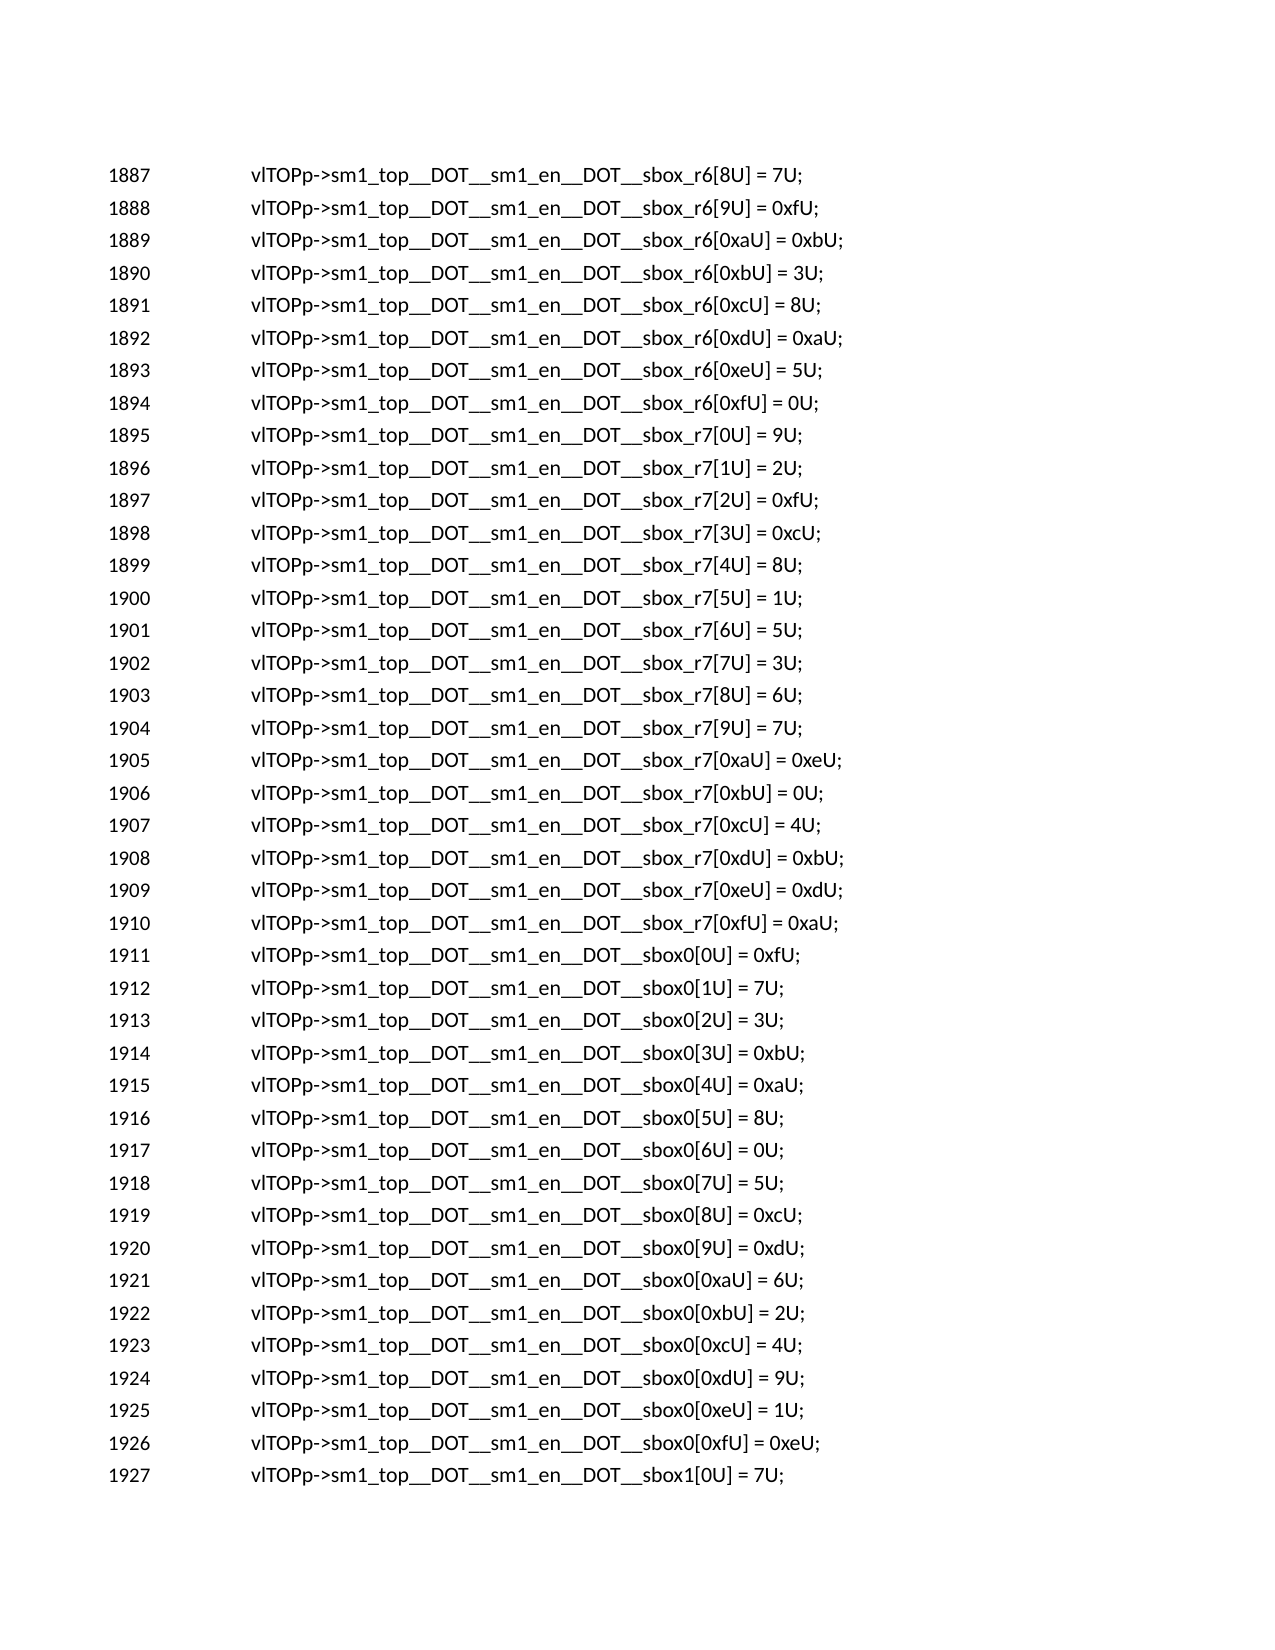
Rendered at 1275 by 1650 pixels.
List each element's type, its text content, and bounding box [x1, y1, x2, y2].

text vlTOPp->sm1_top__DOT__sm1_en__DOT__sbox_r6[0xeU] = 5U; [187, 354, 1087, 386]
text vlTOPp->sm1_top__DOT__sm1_en__DOT__sbox_r7[0U] = 9U; [187, 419, 1087, 451]
text vlTOPp->sm1_top__DOT__sm1_en__DOT__sbox1[0U] = 7U; [187, 1459, 1087, 1491]
text vlTOPp->sm1_top__DOT__sm1_en__DOT__sbox0[0U] = 0xfU; [187, 939, 1087, 971]
text vlTOPp->sm1_top__DOT__sm1_en__DOT__sbox_r7[5U] = 1U; [187, 581, 1087, 614]
text vlTOPp->sm1_top__DOT__sm1_en__DOT__sbox0[0xcU] = 4U; [187, 1329, 1087, 1361]
text vlTOPp->sm1_top__DOT__sm1_en__DOT__sbox_r6[8U] = 7U; [187, 159, 1087, 191]
text vlTOPp->sm1_top__DOT__sm1_en__DOT__sbox0[1U] = 7U; [187, 971, 1087, 1004]
text vlTOPp->sm1_top__DOT__sm1_en__DOT__sbox0[4U] = 0xaU; [187, 1069, 1087, 1101]
text vlTOPp->sm1_top__DOT__sm1_en__DOT__sbox0[0xdU] = 9U; [187, 1361, 1087, 1394]
text vlTOPp->sm1_top__DOT__sm1_en__DOT__sbox_r7[0xbU] = 0U; [187, 776, 1087, 809]
text vlTOPp->sm1_top__DOT__sm1_en__DOT__sbox_r6[0xcU] = 8U; [187, 289, 1087, 321]
text vlTOPp->sm1_top__DOT__sm1_en__DOT__sbox_r7[6U] = 5U; [187, 614, 1087, 646]
text vlTOPp->sm1_top__DOT__sm1_en__DOT__sbox0[9U] = 0xdU; [187, 1231, 1087, 1264]
text vlTOPp->sm1_top__DOT__sm1_en__DOT__sbox_r6[0xfU] = 0U; [187, 386, 1087, 419]
text vlTOPp->sm1_top__DOT__sm1_en__DOT__sbox0[0xeU] = 1U; [187, 1394, 1087, 1426]
text vlTOPp->sm1_top__DOT__sm1_en__DOT__sbox0[0xaU] = 6U; [187, 1264, 1087, 1296]
text vlTOPp->sm1_top__DOT__sm1_en__DOT__sbox_r7[9U] = 7U; [187, 711, 1087, 744]
text vlTOPp->sm1_top__DOT__sm1_en__DOT__sbox0[2U] = 3U; [187, 1004, 1087, 1036]
text vlTOPp->sm1_top__DOT__sm1_en__DOT__sbox_r7[8U] = 6U; [187, 679, 1087, 711]
text vlTOPp->sm1_top__DOT__sm1_en__DOT__sbox0[8U] = 0xcU; [187, 1199, 1087, 1231]
text vlTOPp->sm1_top__DOT__sm1_en__DOT__sbox_r7[0xeU] = 0xdU; [187, 874, 1087, 906]
text vlTOPp->sm1_top__DOT__sm1_en__DOT__sbox_r7[0xaU] = 0xeU; [187, 744, 1087, 776]
text vlTOPp->sm1_top__DOT__sm1_en__DOT__sbox_r7[0xcU] = 4U; [187, 809, 1087, 841]
text vlTOPp->sm1_top__DOT__sm1_en__DOT__sbox_r7[3U] = 0xcU; [187, 516, 1087, 549]
text vlTOPp->sm1_top__DOT__sm1_en__DOT__sbox_r7[2U] = 0xfU; [187, 484, 1087, 516]
text vlTOPp->sm1_top__DOT__sm1_en__DOT__sbox_r6[0xdU] = 0xaU; [187, 321, 1087, 354]
text vlTOPp->sm1_top__DOT__sm1_en__DOT__sbox_r6[9U] = 0xfU; [187, 191, 1087, 224]
text vlTOPp->sm1_top__DOT__sm1_en__DOT__sbox_r7[7U] = 3U; [187, 646, 1087, 679]
text vlTOPp->sm1_top__DOT__sm1_en__DOT__sbox0[0xbU] = 2U; [187, 1296, 1087, 1329]
text vlTOPp->sm1_top__DOT__sm1_en__DOT__sbox_r6[0xbU] = 3U; [187, 256, 1087, 289]
text vlTOPp->sm1_top__DOT__sm1_en__DOT__sbox0[6U] = 0U; [187, 1134, 1087, 1166]
text vlTOPp->sm1_top__DOT__sm1_en__DOT__sbox_r6[0xaU] = 0xbU; [187, 224, 1087, 256]
text vlTOPp->sm1_top__DOT__sm1_en__DOT__sbox0[0xfU] = 0xeU; [187, 1426, 1087, 1459]
text vlTOPp->sm1_top__DOT__sm1_en__DOT__sbox0[7U] = 5U; [187, 1166, 1087, 1199]
text vlTOPp->sm1_top__DOT__sm1_en__DOT__sbox_r7[4U] = 8U; [187, 549, 1087, 581]
text vlTOPp->sm1_top__DOT__sm1_en__DOT__sbox_r7[0xfU] = 0xaU; [187, 906, 1087, 939]
text vlTOPp->sm1_top__DOT__sm1_en__DOT__sbox0[3U] = 0xbU; [187, 1036, 1087, 1069]
text vlTOPp->sm1_top__DOT__sm1_en__DOT__sbox_r7[1U] = 2U; [187, 451, 1087, 484]
text vlTOPp->sm1_top__DOT__sm1_en__DOT__sbox0[5U] = 8U; [187, 1101, 1087, 1134]
text vlTOPp->sm1_top__DOT__sm1_en__DOT__sbox_r7[0xdU] = 0xbU; [187, 841, 1087, 874]
